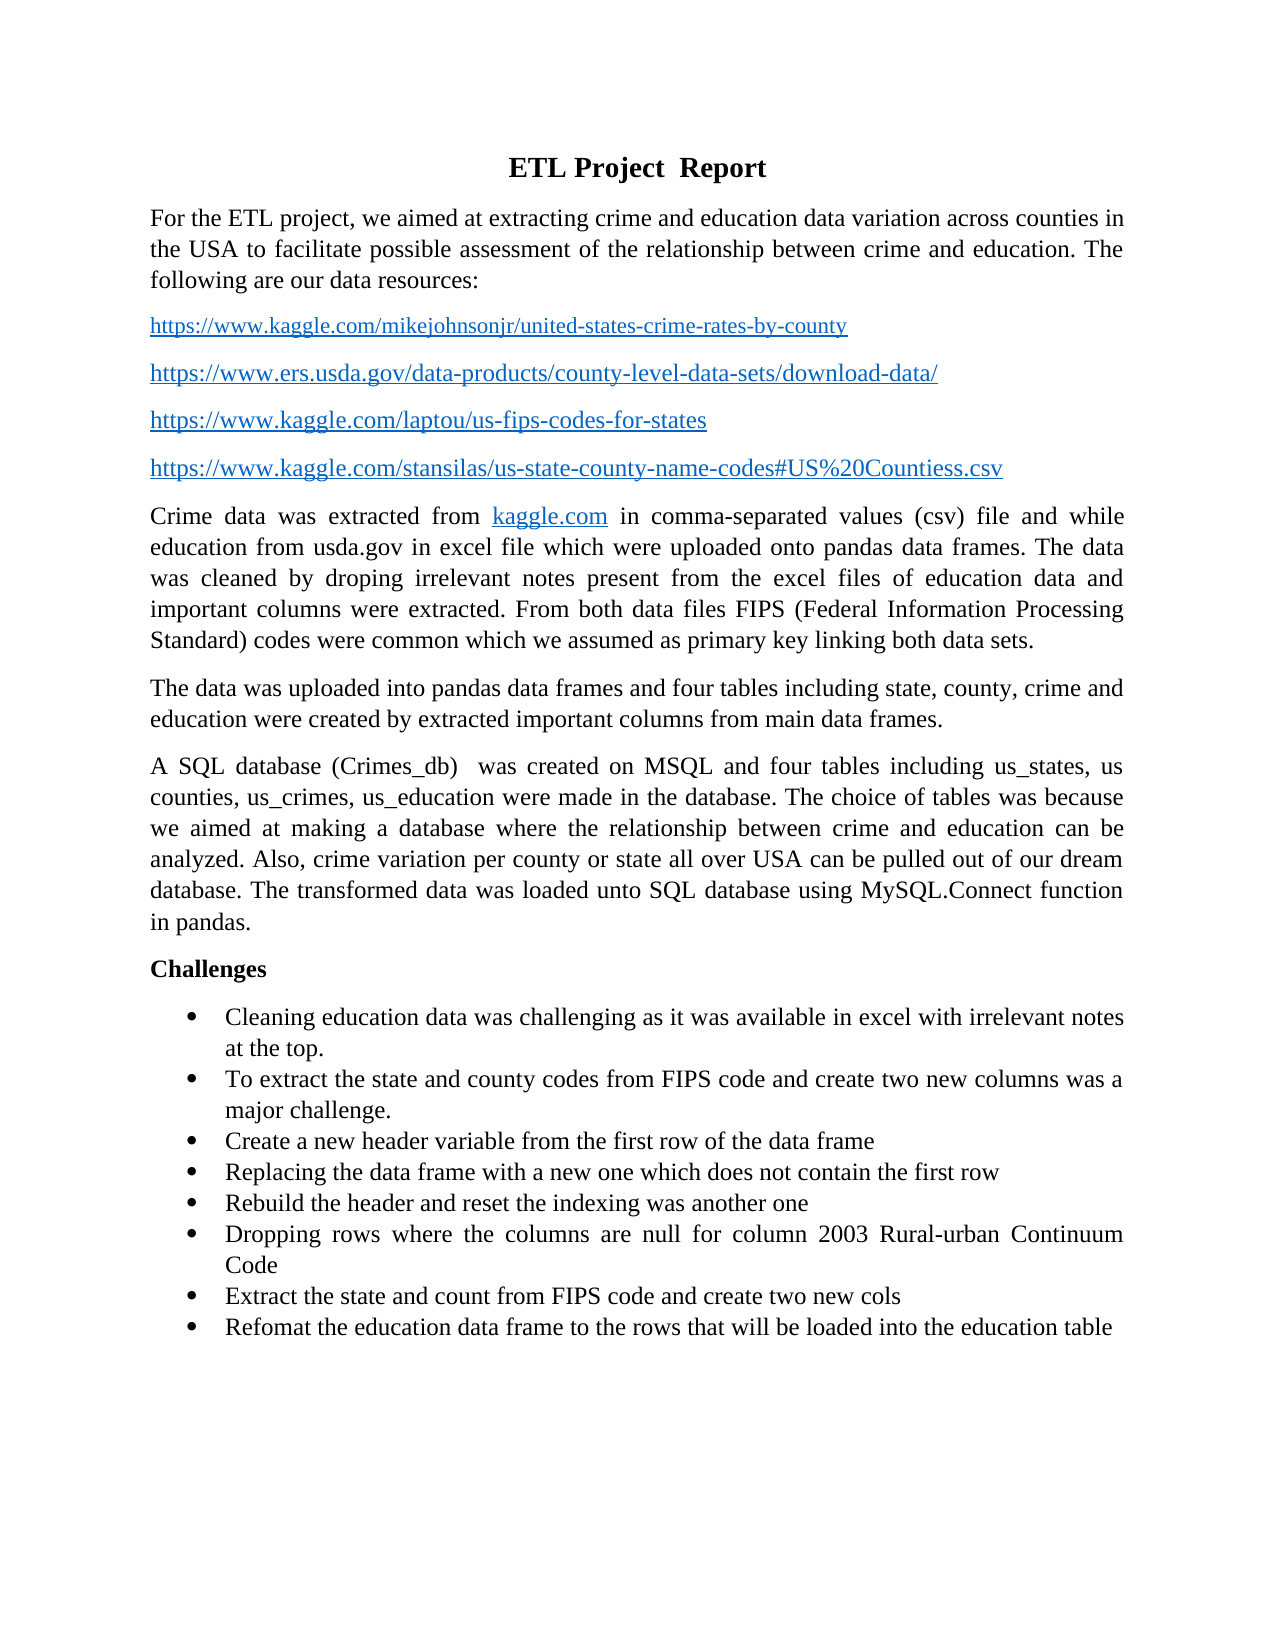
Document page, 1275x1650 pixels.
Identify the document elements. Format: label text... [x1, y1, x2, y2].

list To extract the state and county codes from FIPS code and create two new columns was a major challenge. [187, 1064, 1125, 1124]
text Crime data was extracted from kaggle.com in comma-separated values (csv) file and while education from usda.gov in excel file which were uploaded onto pandas data frames. The data was cleaned by droping irrelevant notes present from the excel files of education data and important columns were extracted. From both data files FIPS (Federal Information Processing Standard) codes were common which we assumed as primary key linking both data sets. [150, 501, 1125, 654]
list Extract the state and count from FIPS code and create two new cols [187, 1281, 1125, 1310]
list Create a new header variable from the first row of the data frame [187, 1126, 1125, 1155]
text https://www.kaggle.com/mikejohnsonjr/united-states-crime-rates-by-county [150, 313, 1125, 339]
text https://www.ers.usda.gov/data-products/county-level-data-sets/download-data/ [150, 358, 1125, 386]
text Challenges [150, 954, 1125, 983]
text The data was uploaded into pandas data frames and four tables including state, county, crime and education were created by extracted important columns from main data frames. [150, 673, 1125, 732]
text https://www.kaggle.com/stansilas/us-state-county-name-codes#US%20Countiess.csv [150, 453, 1125, 482]
list Dropping rows where the columns are null for column 2003 Rural-urban Continuum Code [187, 1219, 1125, 1279]
text A SQL database (Crimes_db) was created on MSQL and four tables including us_states, us counties, us_crimes, us_education were made in the database. The choice of tables was because we aimed at making a database where the relationship between crime and education can be analyzed. Also, crime variation per county or state all over USA can be pulled out of our dream database. The transformed data was loaded unto SQL database using MySQL.Connect function in pandas. [150, 751, 1125, 935]
list Rebuild the header and reset the indexing was another one [187, 1188, 1125, 1217]
list Refomat the education data frame to the rows that will be loaded into the education table [187, 1312, 1125, 1341]
text For the ETL project, we aimed at extracting crime and education data variation across counties in the USA to facilitate possible assessment of the relationship between crime and education. The following are our data resources: [150, 203, 1125, 294]
text ETL Project Report [150, 150, 1125, 183]
list Cleaning education data was challenging as it was available in excel with irrelevant notes at the top. [187, 1002, 1125, 1062]
list Replacing the data frame with a new one which does not contain the first row [187, 1157, 1125, 1186]
text https://www.kaggle.com/laptou/us-fips-codes-for-states [150, 405, 1125, 434]
